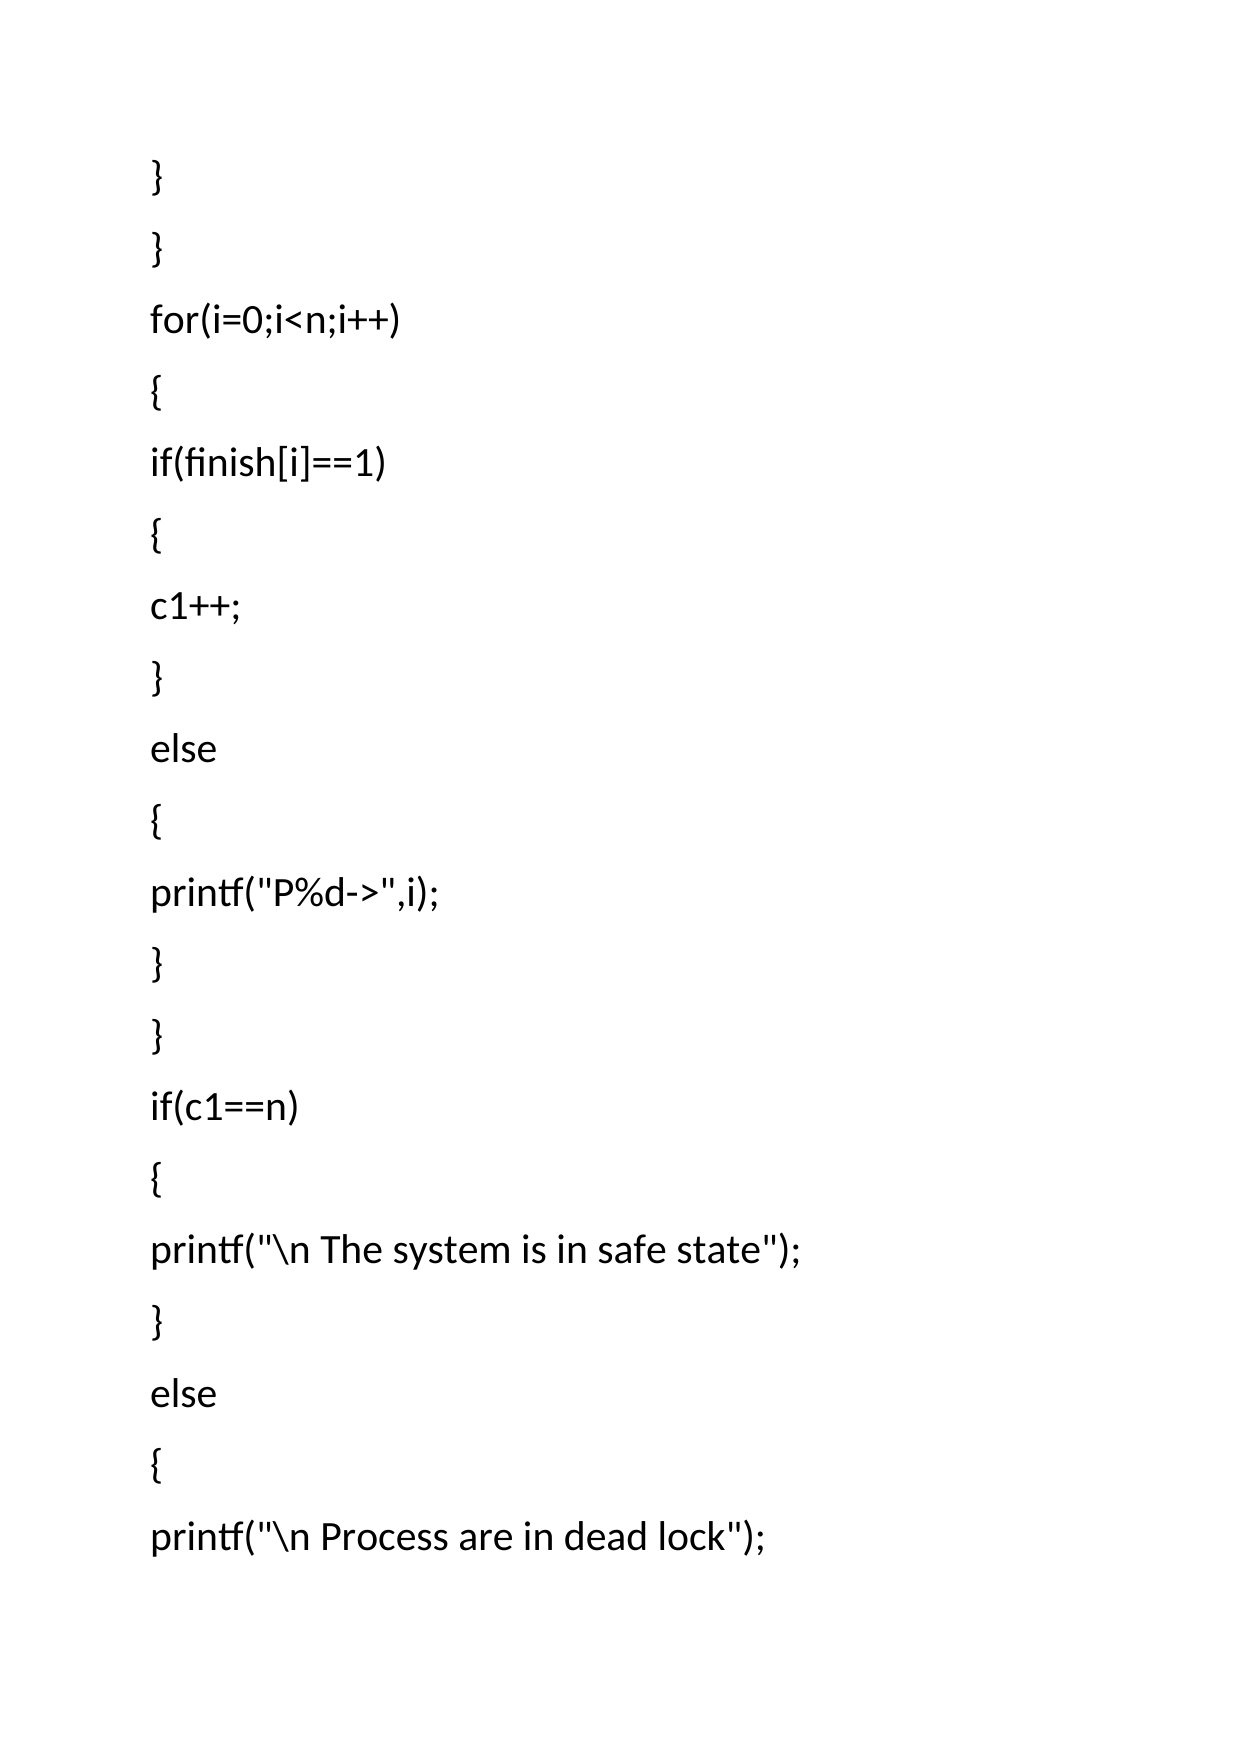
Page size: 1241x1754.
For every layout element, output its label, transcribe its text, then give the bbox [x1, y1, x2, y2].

text if(c1==n) [150, 1080, 1090, 1131]
text } [150, 1009, 1090, 1059]
text else [150, 1367, 1090, 1417]
text { [150, 1438, 1090, 1489]
text printf("\n The system is in safe state"); [150, 1223, 1090, 1274]
text } [150, 150, 1090, 201]
text } [150, 1295, 1090, 1346]
text printf("\n Process are in dead lock"); [150, 1510, 1090, 1561]
text for(i=0;i<n;i++) [150, 293, 1090, 344]
text } [150, 937, 1090, 988]
text else [150, 722, 1090, 773]
text { [150, 365, 1090, 416]
text { [150, 794, 1090, 845]
text { [150, 1152, 1090, 1203]
text } [150, 651, 1090, 702]
text } [150, 222, 1090, 272]
text printf("P%d->",i); [150, 866, 1090, 916]
text if(finish[i]==1) [150, 436, 1090, 487]
text c1++; [150, 579, 1090, 630]
text { [150, 508, 1090, 559]
